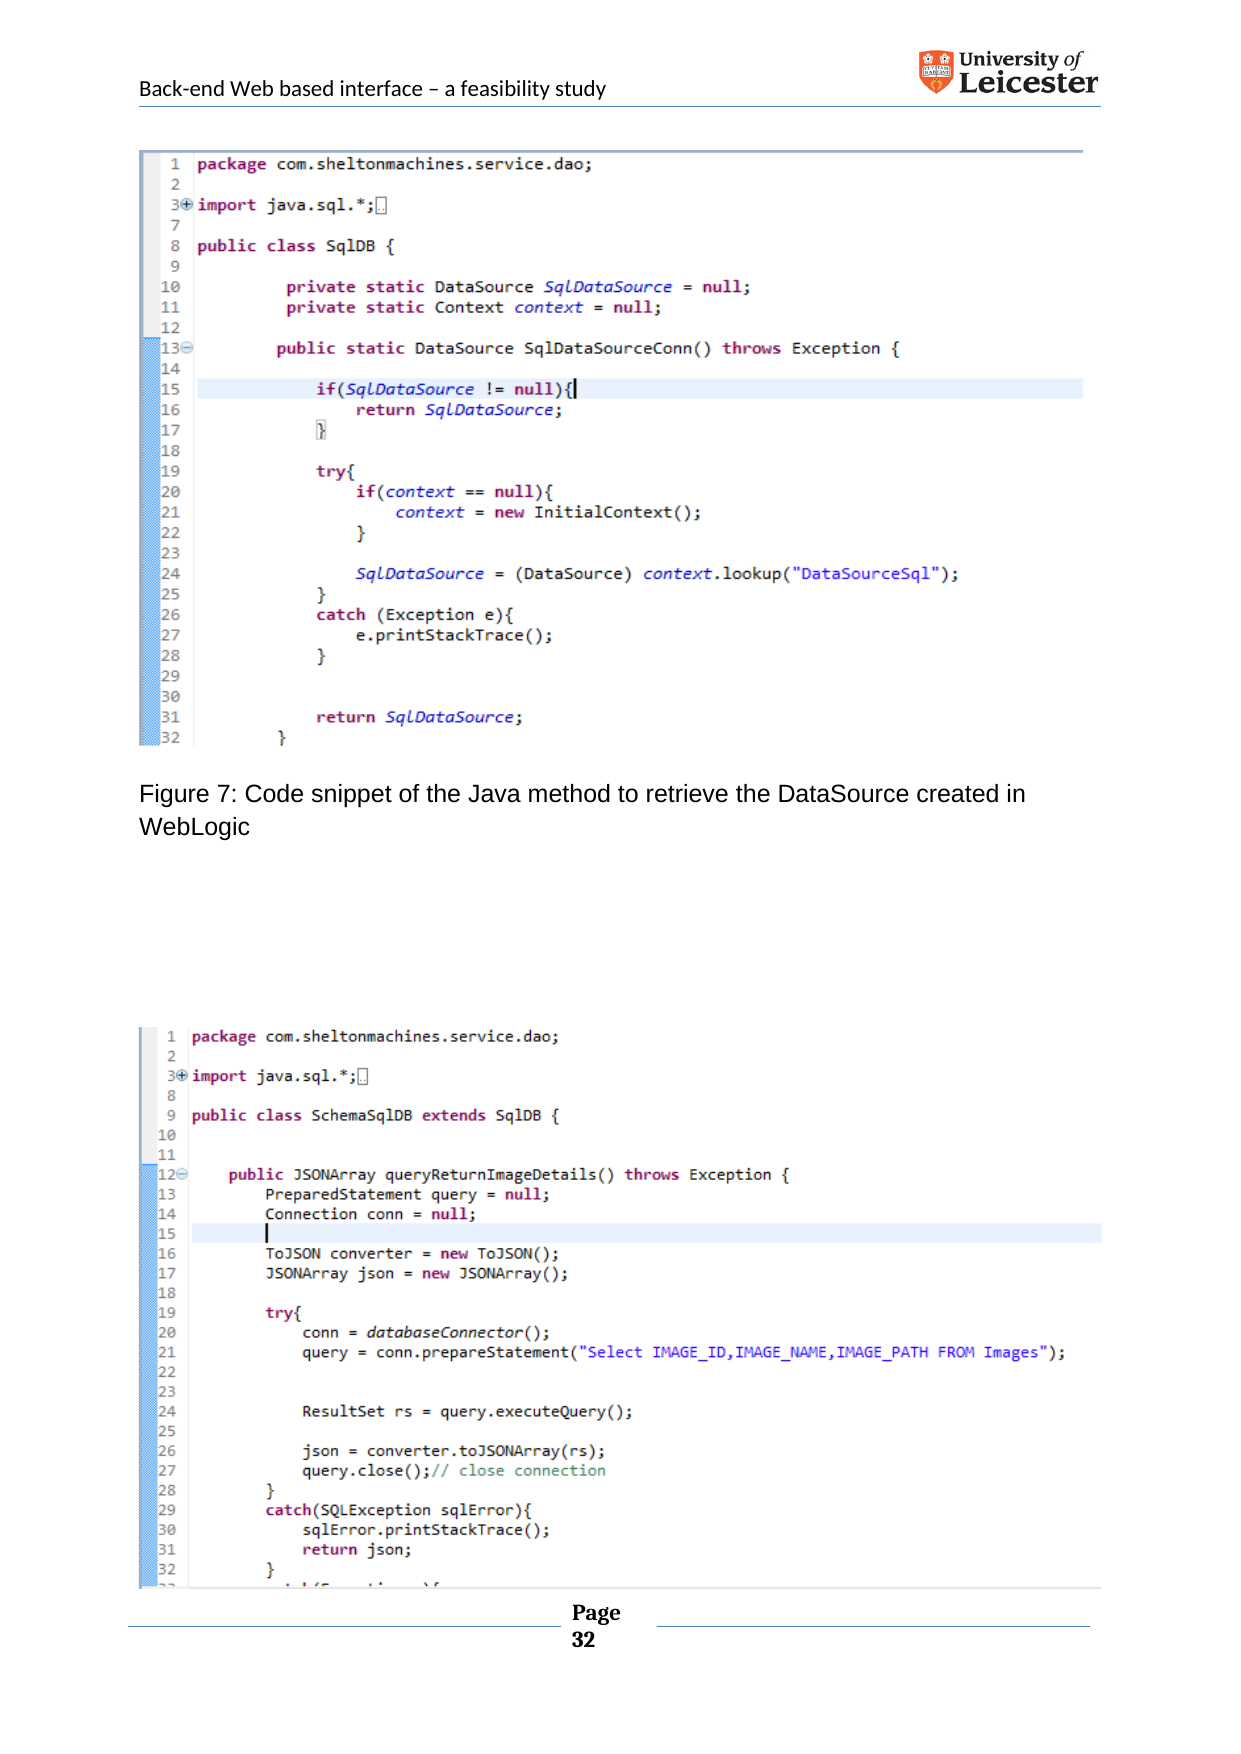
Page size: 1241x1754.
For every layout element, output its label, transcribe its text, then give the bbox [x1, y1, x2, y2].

picture [904, 50, 1099, 101]
picture [138, 150, 1137, 754]
text Figure 7: Code snippet of the Java method to retrieve the DataSource created in WebLogic [139, 779, 1101, 840]
picture [138, 1027, 1102, 1589]
